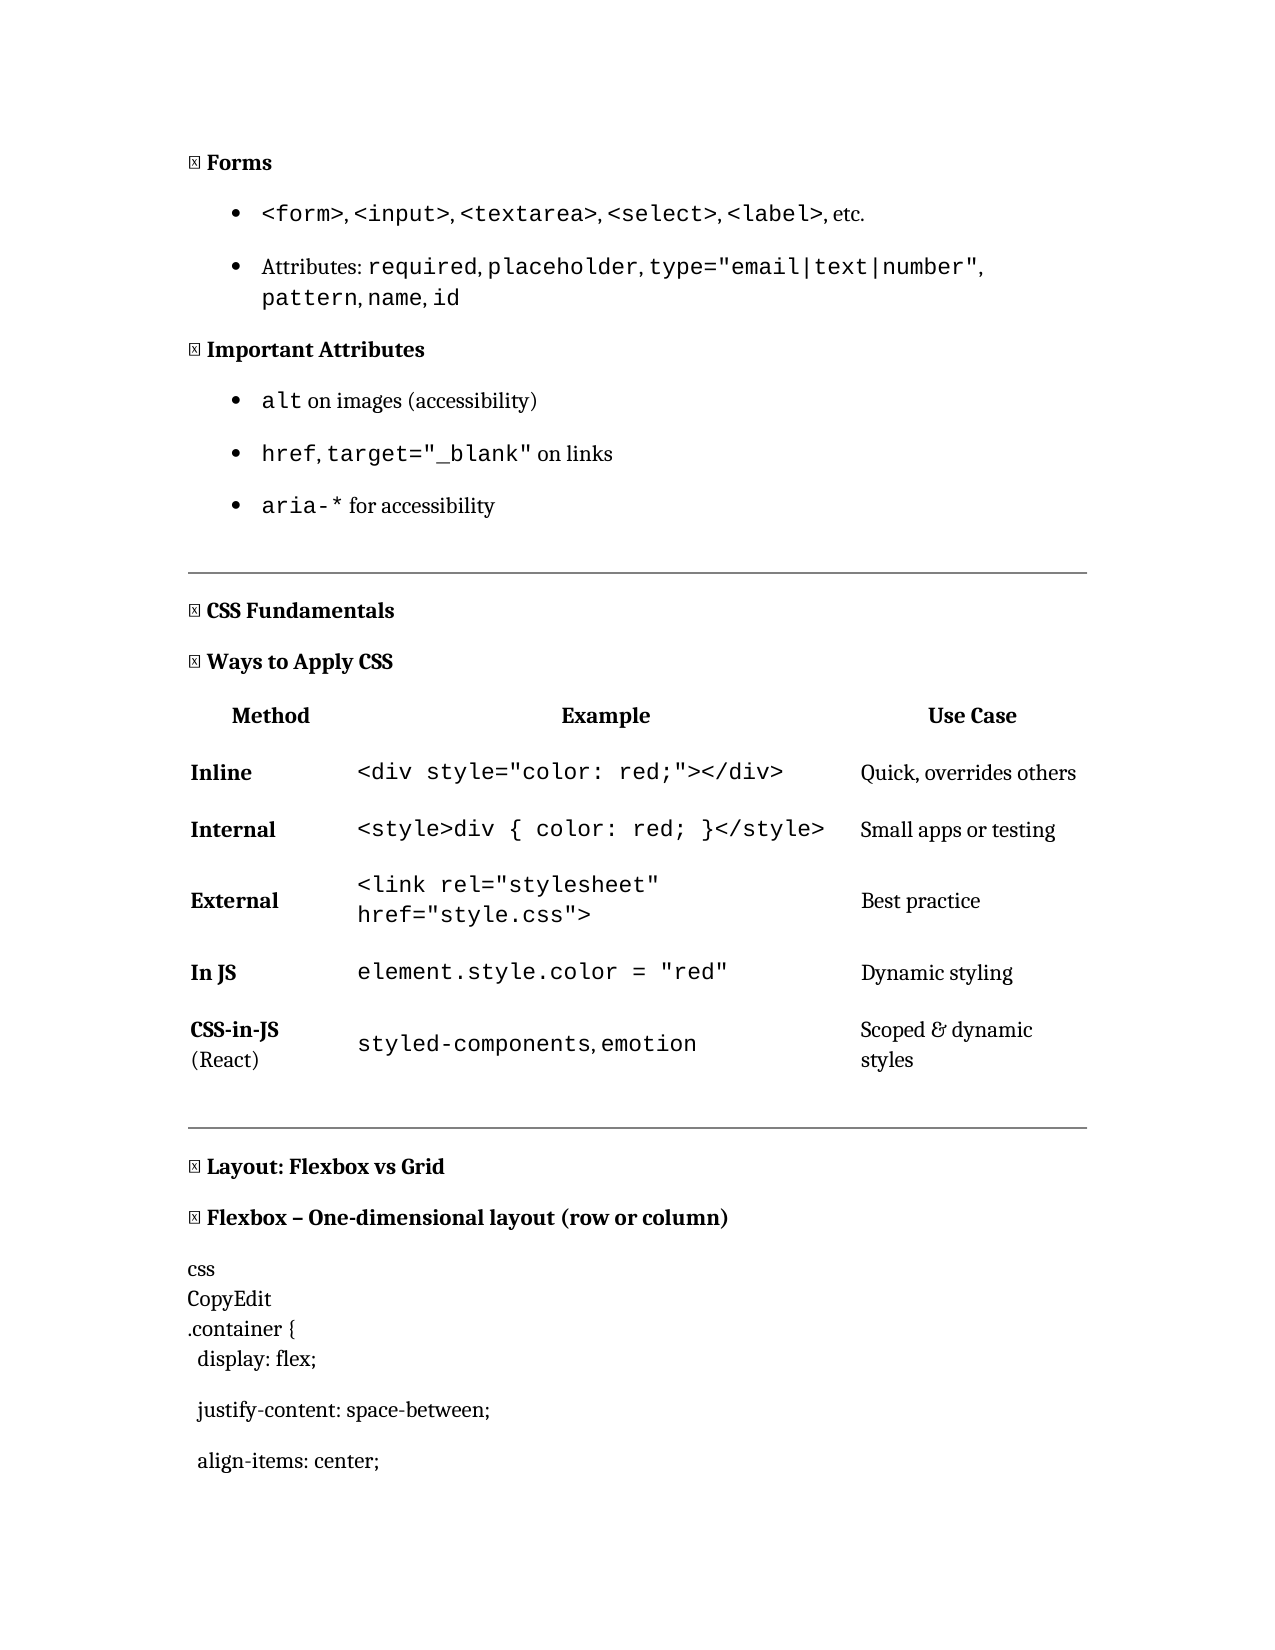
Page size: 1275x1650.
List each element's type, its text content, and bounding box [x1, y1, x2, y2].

list Attributes: required, placeholder, type="email|text|number", pattern, name, id [232, 253, 1087, 312]
list aria-* for accessibility [232, 493, 1087, 521]
text CopyEdit [187, 1286, 1087, 1312]
subtitle 🔹 Flexbox – One-dimensional layout (row or column) [187, 1204, 1087, 1231]
subtitle 🎨 CSS Fundamentals [187, 598, 1087, 624]
list alt on images (accessibility) [232, 388, 1087, 416]
list <form>, <input>, <textarea>, <select>, <label>, etc. [232, 201, 1087, 228]
subtitle 📐 Layout: Flexbox vs Grid [187, 1153, 1087, 1180]
text display: flex; [187, 1346, 1087, 1373]
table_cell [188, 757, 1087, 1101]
subtitle 🎯 Ways to Apply CSS [187, 649, 1087, 675]
subtitle ✅ Forms [187, 150, 1087, 176]
text justify-content: space-between; [187, 1397, 1087, 1424]
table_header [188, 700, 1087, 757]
text .container { [187, 1316, 1087, 1342]
list href, target="_blank" on links [232, 441, 1087, 468]
text css [187, 1256, 1087, 1282]
text align-items: center; [187, 1448, 1087, 1475]
subtitle ✅ Important Attributes [187, 337, 1087, 363]
